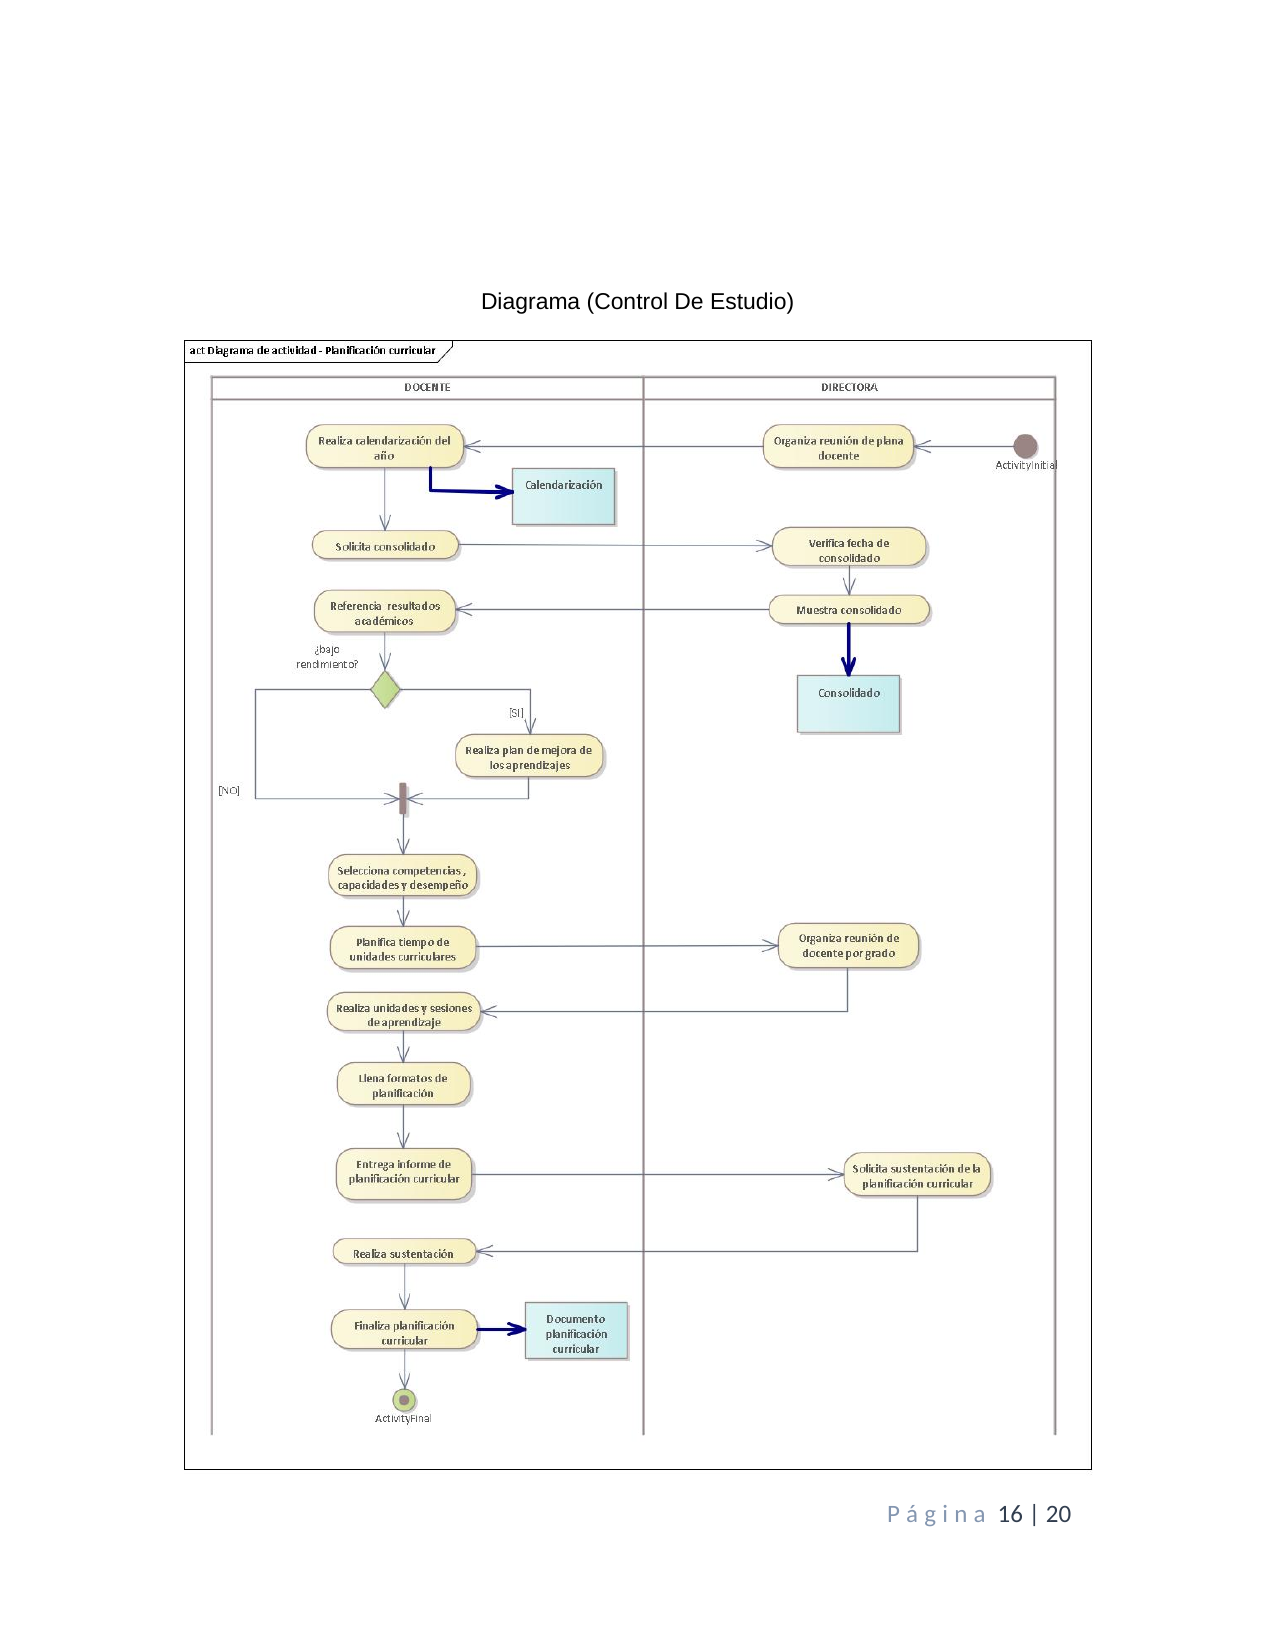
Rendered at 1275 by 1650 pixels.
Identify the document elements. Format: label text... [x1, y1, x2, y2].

text Diagrama (Control De Estudio) [177, 288, 1098, 314]
picture [177, 333, 1098, 1476]
